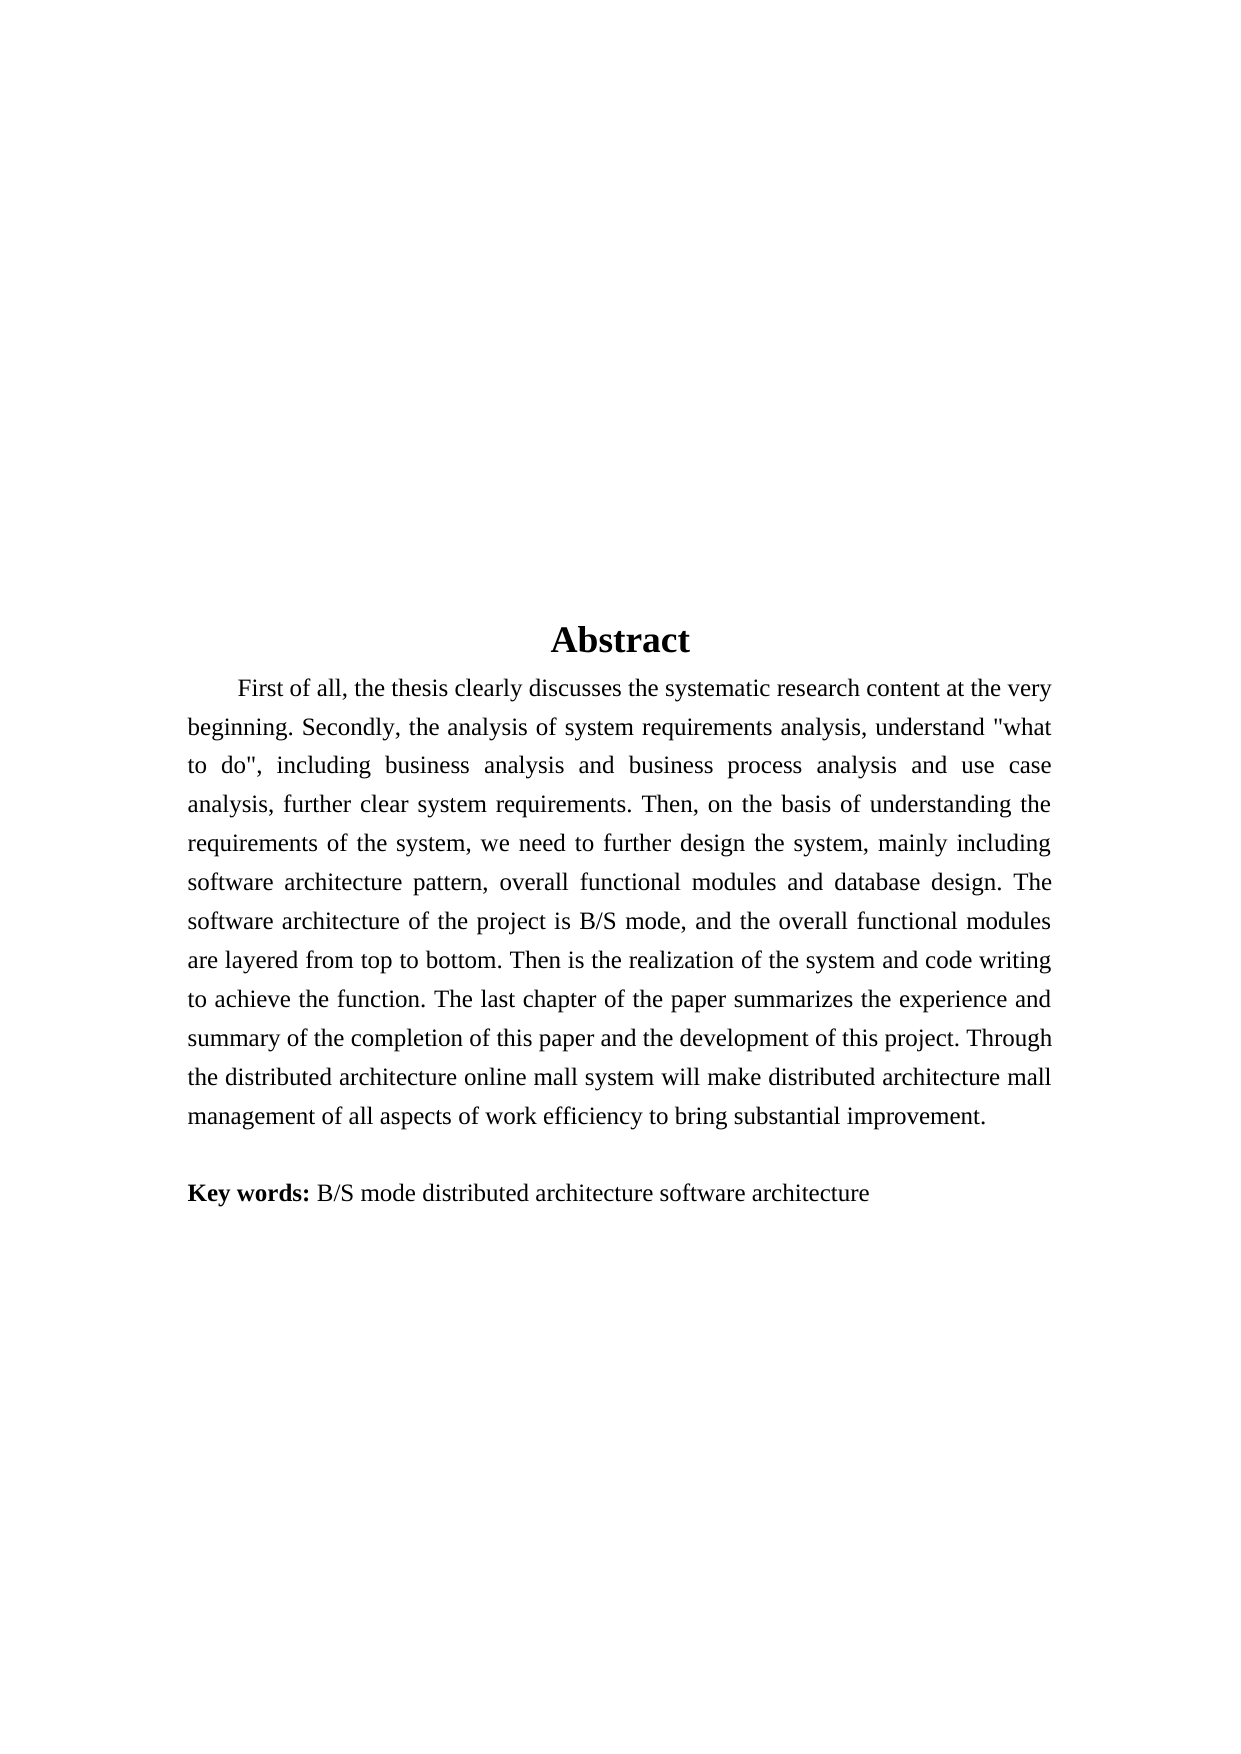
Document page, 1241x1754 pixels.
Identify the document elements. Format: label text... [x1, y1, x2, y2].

text Key words: B/S mode distributed architecture software architecture [187, 1176, 1053, 1208]
text Abstract [187, 617, 1053, 660]
text First of all, the thesis clearly discusses the systematic research content at the very beginning. Secondly, the analysis of system requirements analysis, understand "what to do", including business analysis and business process analysis and use case analysis, further clear system requirements. Then, on the basis of understanding the requirements of the system, we need to further design the system, mainly including software architecture pattern, overall functional modules and database design. The software architecture of the project is B/S mode, and the overall functional modules are layered from top to bottom. Then is the realization of the system and code writing to achieve the function. The last chapter of the paper summarizes the experience and summary of the completion of this paper and the development of this project. Through the distributed architecture online mall system will make distributed architecture mall management of all aspects of work efficiency to bring substantial improvement. [187, 671, 1053, 1132]
